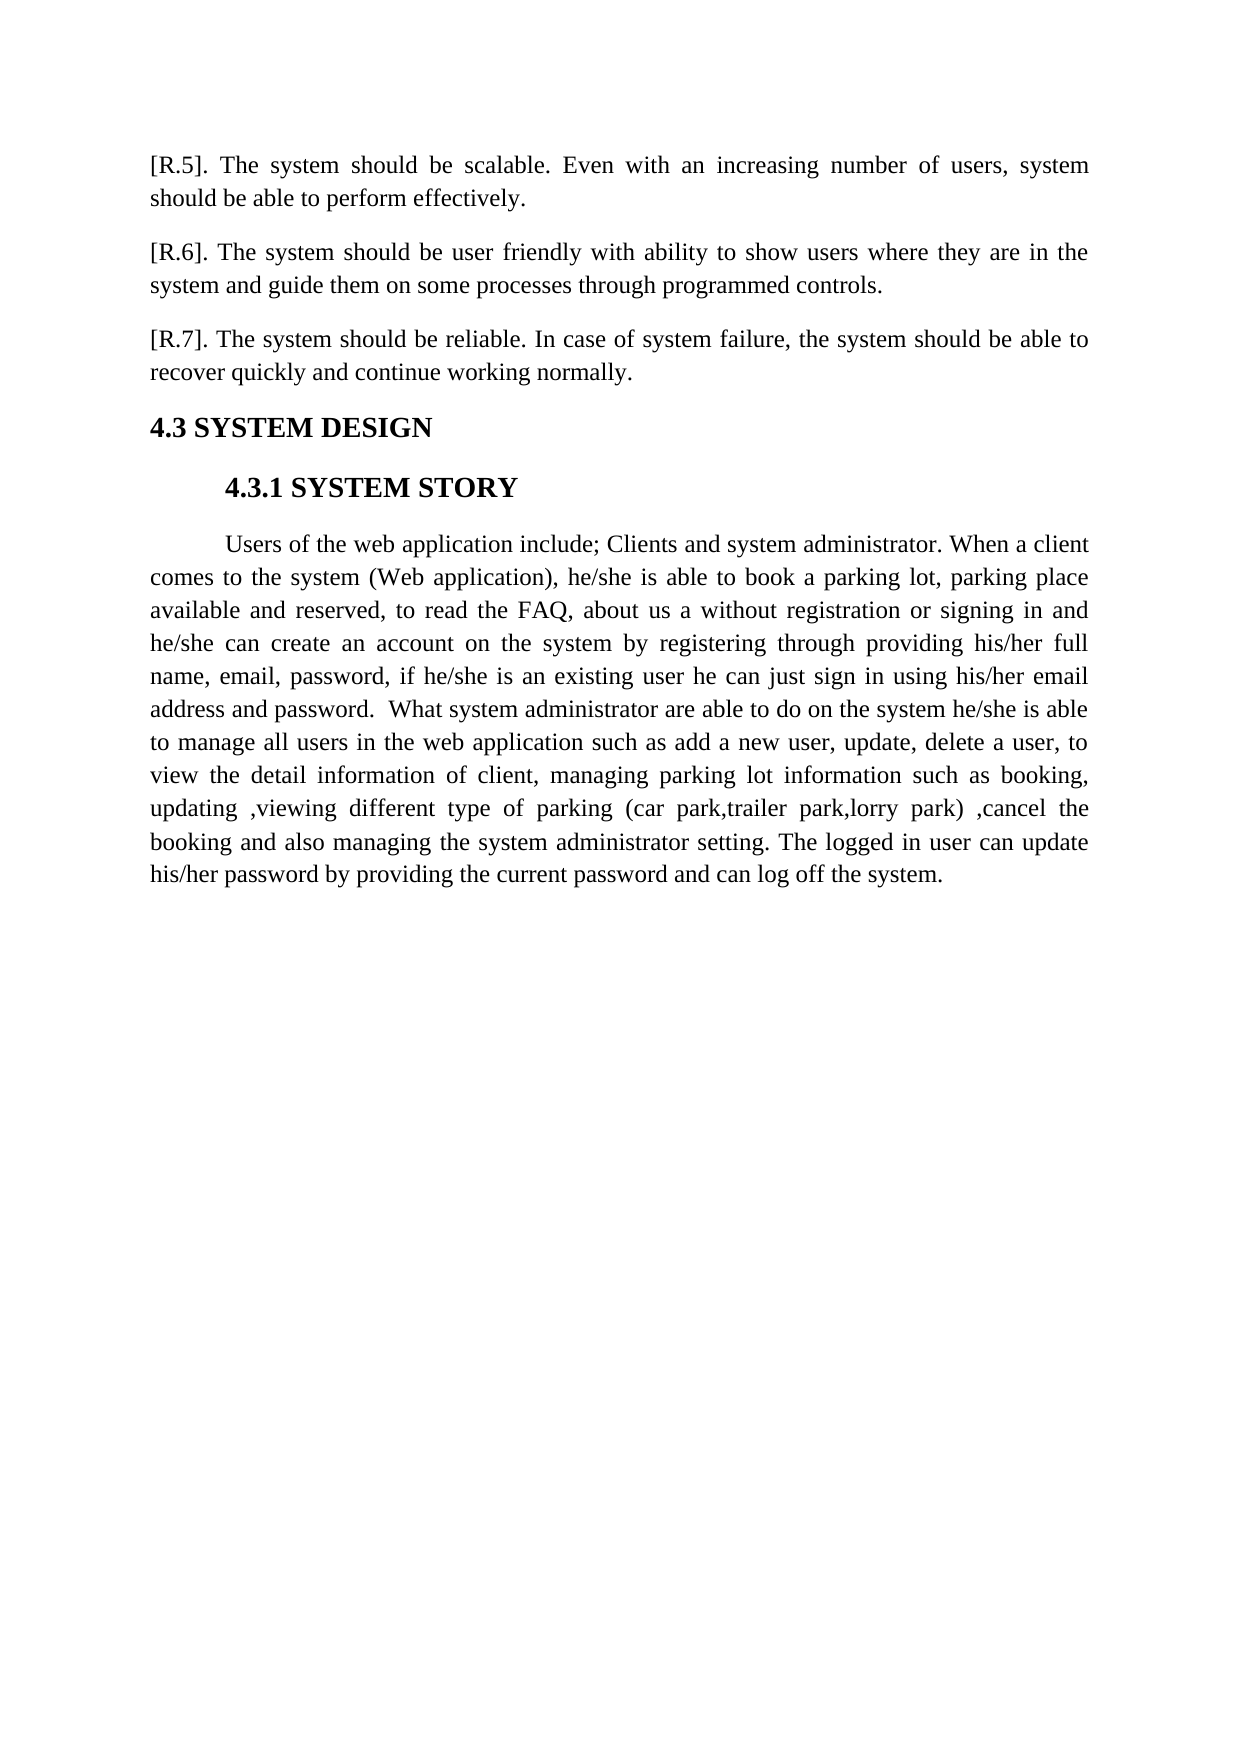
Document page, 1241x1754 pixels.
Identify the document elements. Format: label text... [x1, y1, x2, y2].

text [R.6]. The system should be user friendly with ability to show users where they are in the system and guide them on some processes through programmed controls. [150, 237, 1090, 299]
text 4.3 SYSTEM DESIGN [150, 411, 1090, 444]
text 4.3.1 SYSTEM STORY [150, 470, 1090, 503]
text Users of the web application include; Clients and system administrator. When a client comes to the system (Web application), he/she is able to book a parking lot, parking place available and reserved, to read the FAQ, about us a without registration or signing in and he/she can create an account on the system by registering through providing his/her full name, email, password, if he/she is an existing user he can just sign in using his/her email address and password. What system administrator are able to do on the system he/she is able to manage all users in the web application such as add a new user, update, delete a user, to view the detail information of client, managing parking lot information such as booking, updating ,viewing different type of parking (car park,trailer park,lorry park) ,cancel the booking and also managing the system administrator setting. The logged in user can update his/her password by providing the current password and can log off the system. [150, 529, 1090, 888]
text [R.5]. The system should be scalable. Even with an increasing number of users, system should be able to perform effectively. [150, 150, 1090, 212]
text [R.7]. The system should be reliable. In case of system failure, the system should be able to recover quickly and continue working normally. [150, 324, 1090, 386]
